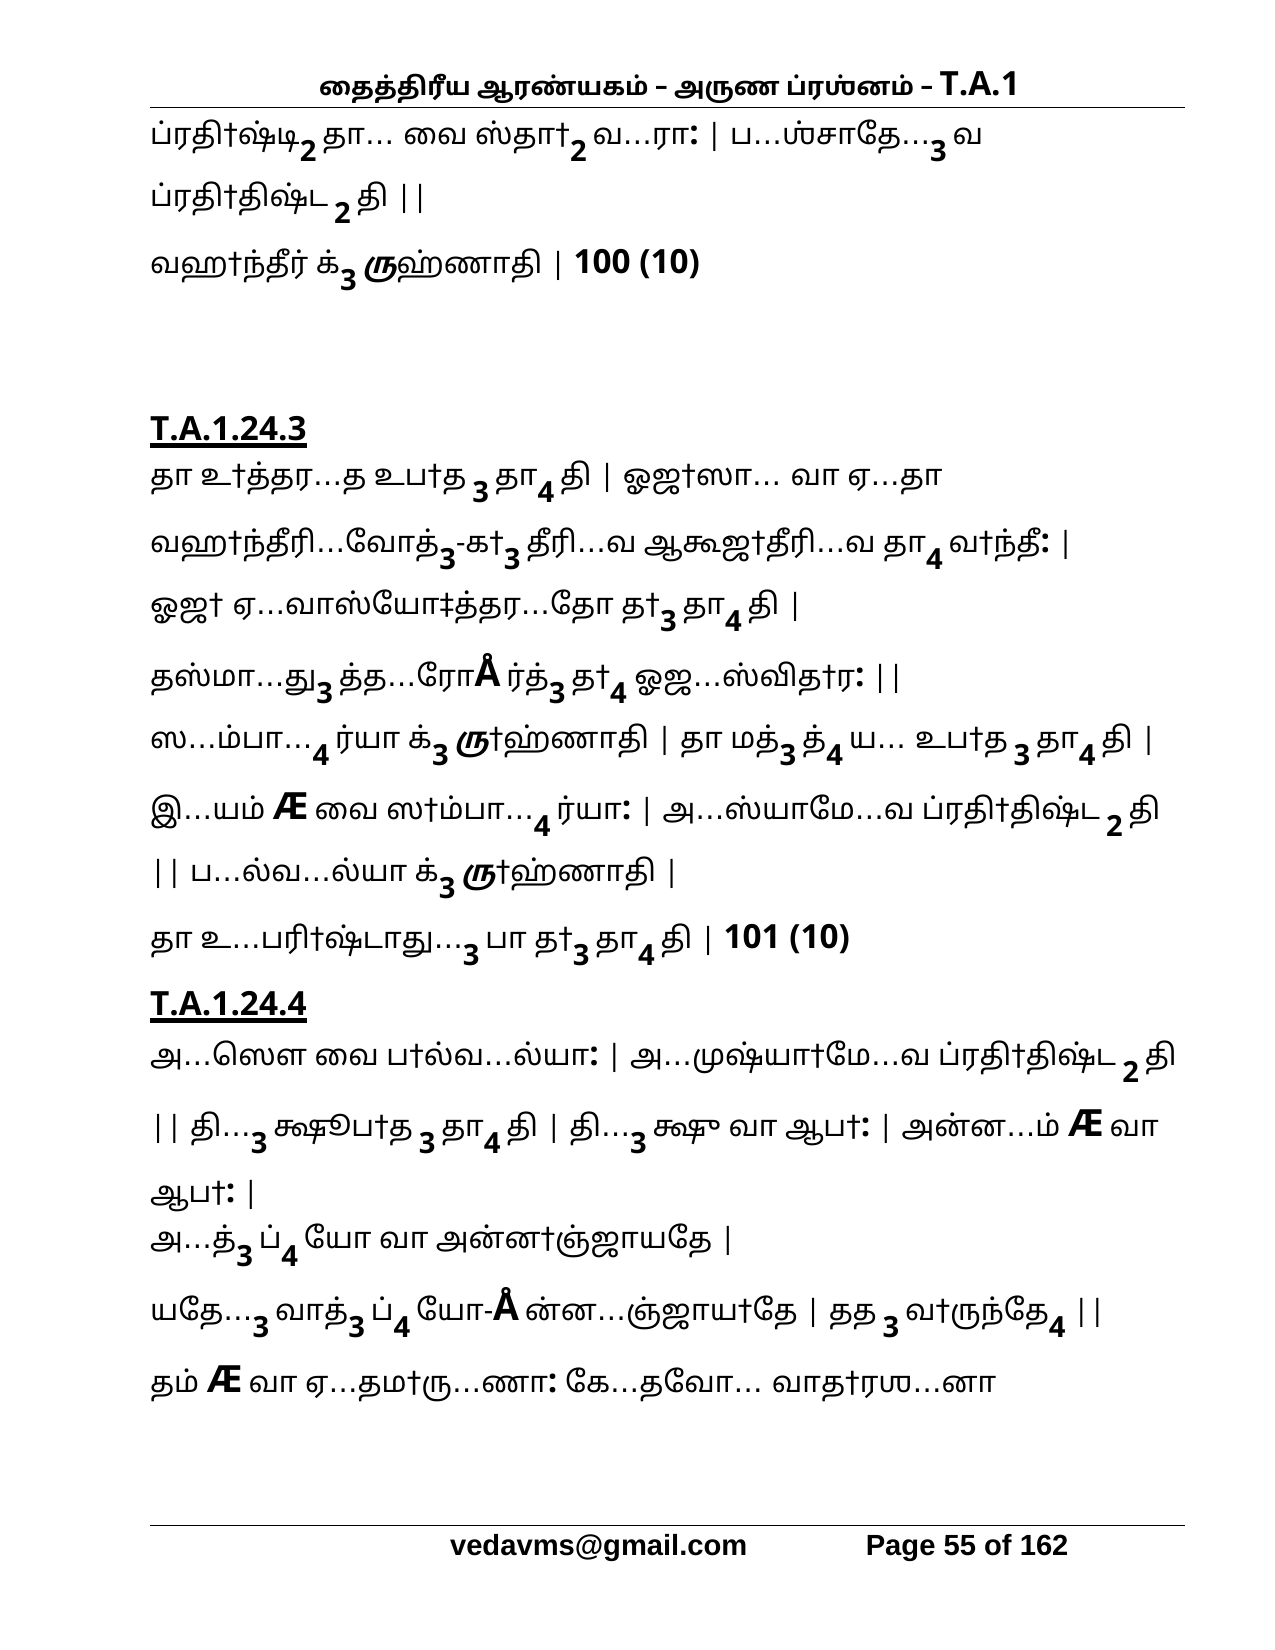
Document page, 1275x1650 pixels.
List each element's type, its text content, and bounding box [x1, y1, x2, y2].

text தா உ…பரி†ஷ்டாது…3பா த†3தா4தி | 101 (10) [150, 913, 1185, 974]
text T.A.1.24.3 [150, 404, 1185, 450]
text அ…த்3ப்4யோ வா அன்ன†ஞ்ஜாயதே | [150, 1218, 1185, 1274]
text தா உ†த்தர…த உப†த3தா4தி | ஓஜ†ஸா… வா ஏ…தா வஹ†ந்தீரி…வோத்3-க†3தீரி…வ ஆகூஜ†தீரி…வ தா4வ†ந்தீ: | ஓஜ† ஏ…வாஸ்யோ‡த்தர…தோ த†3தா4தி | தஸ்மா…து3த்த…ரோÅர்த்3த†4 ஓஜ…ஸ்வித†ர: || ஸ…ம்பா…4ர்யா க்3ரு†ஹ்ணாதி | தா மத்3த்4ய… உப†த3தா4தி | [150, 454, 1185, 774]
text வஹ†ந்தீர் க்3ருஹ்ணாதி | 100 (10) [150, 238, 1185, 299]
text இ…யம் Æவை ஸ†ம்பா…4ர்யா: | அ…ஸ்யாமே…வ ப்ரதி†திஷ்ட2தி || ப…ல்வ…ல்யா க்3ரு†ஹ்ணாதி | [150, 779, 1185, 907]
text யதே…3வாத்3ப்4யோ-Åன்ன…ஞ்ஜாய†தே | தத3வ†ருந்தே4 || [150, 1280, 1185, 1346]
text T.A.1.24.4 [150, 980, 1185, 1026]
text அ…ஸௌ வை ப†ல்வ…ல்யா: | அ…முஷ்யா†மே…வ ப்ரதி†திஷ்ட2தி || தி…3க்ஷூப†த3தா4தி | தி…3க்ஷு வா ஆப†: | அன்ன…ம் Æவா ஆப†: | [150, 1030, 1185, 1213]
text தம் Æவா ஏ…தம†ரு…ணா: கே…தவோ… வாத†ரஶ…னா [150, 1352, 1185, 1403]
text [150, 108, 1185, 232]
